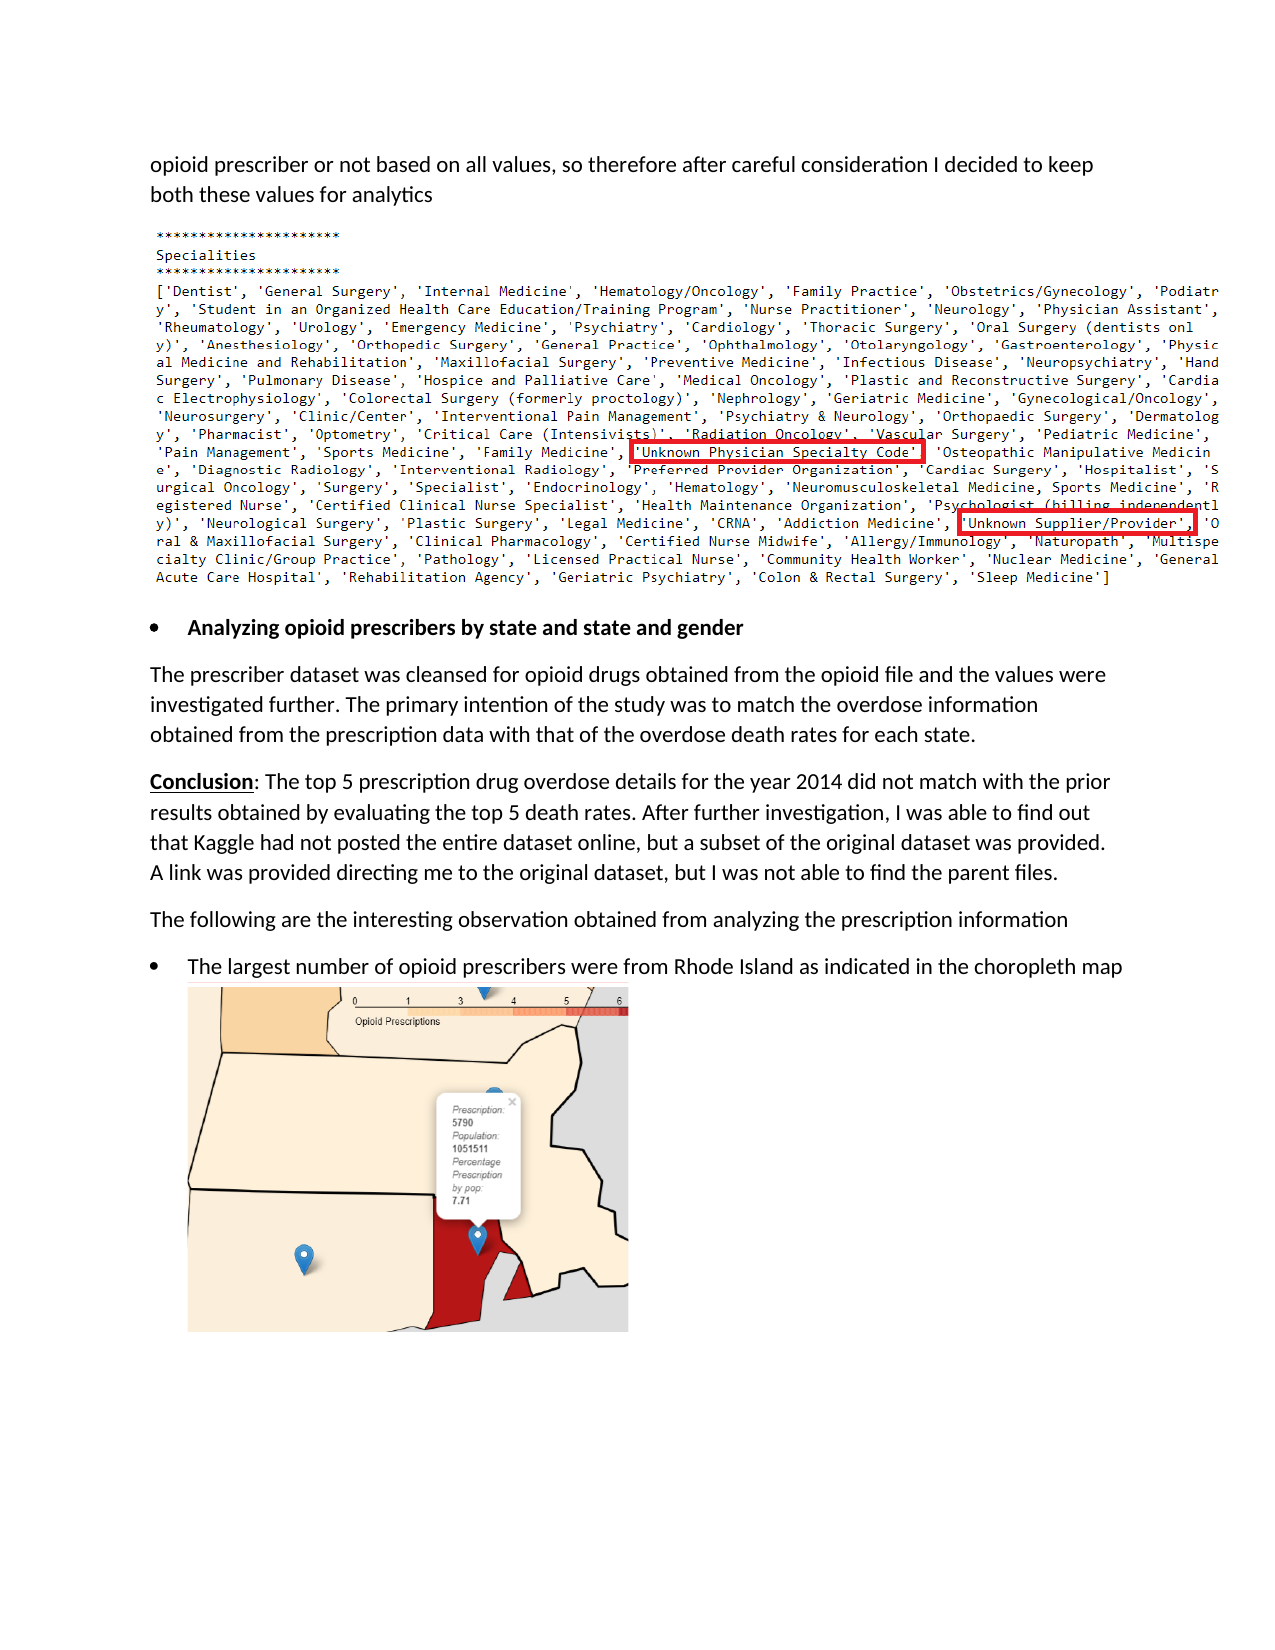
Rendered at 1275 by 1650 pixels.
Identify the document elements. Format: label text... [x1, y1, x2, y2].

text The following are the interesting observation obtained from analyzing the prescription information [150, 905, 1125, 933]
text The prescriber dataset was cleansed for opioid drugs obtained from the opioid file and the values were investigated further. The primary intention of the study was to match the overdose information obtained from the prescription data with that of the overdose death rates for each state. [150, 660, 1125, 748]
list Analyzing opioid prescribers by state and state and gender [150, 613, 1125, 641]
picture [150, 227, 1244, 595]
list The largest number of opioid prescribers were from Rhode Island as indicated in the choropleth map [150, 952, 1125, 980]
picture [187, 982, 629, 1332]
text Conclusion: The top 5 prescription drug overdose details for the year 2014 did not match with the prior results obtained by evaluating the top 5 death rates. After further investigation, I was able to find out that Kaggle had not posted the entire dataset online, but a subset of the original dataset was provided. A link was provided directing me to the original dataset, but I was not able to find the parent files. [150, 767, 1125, 886]
